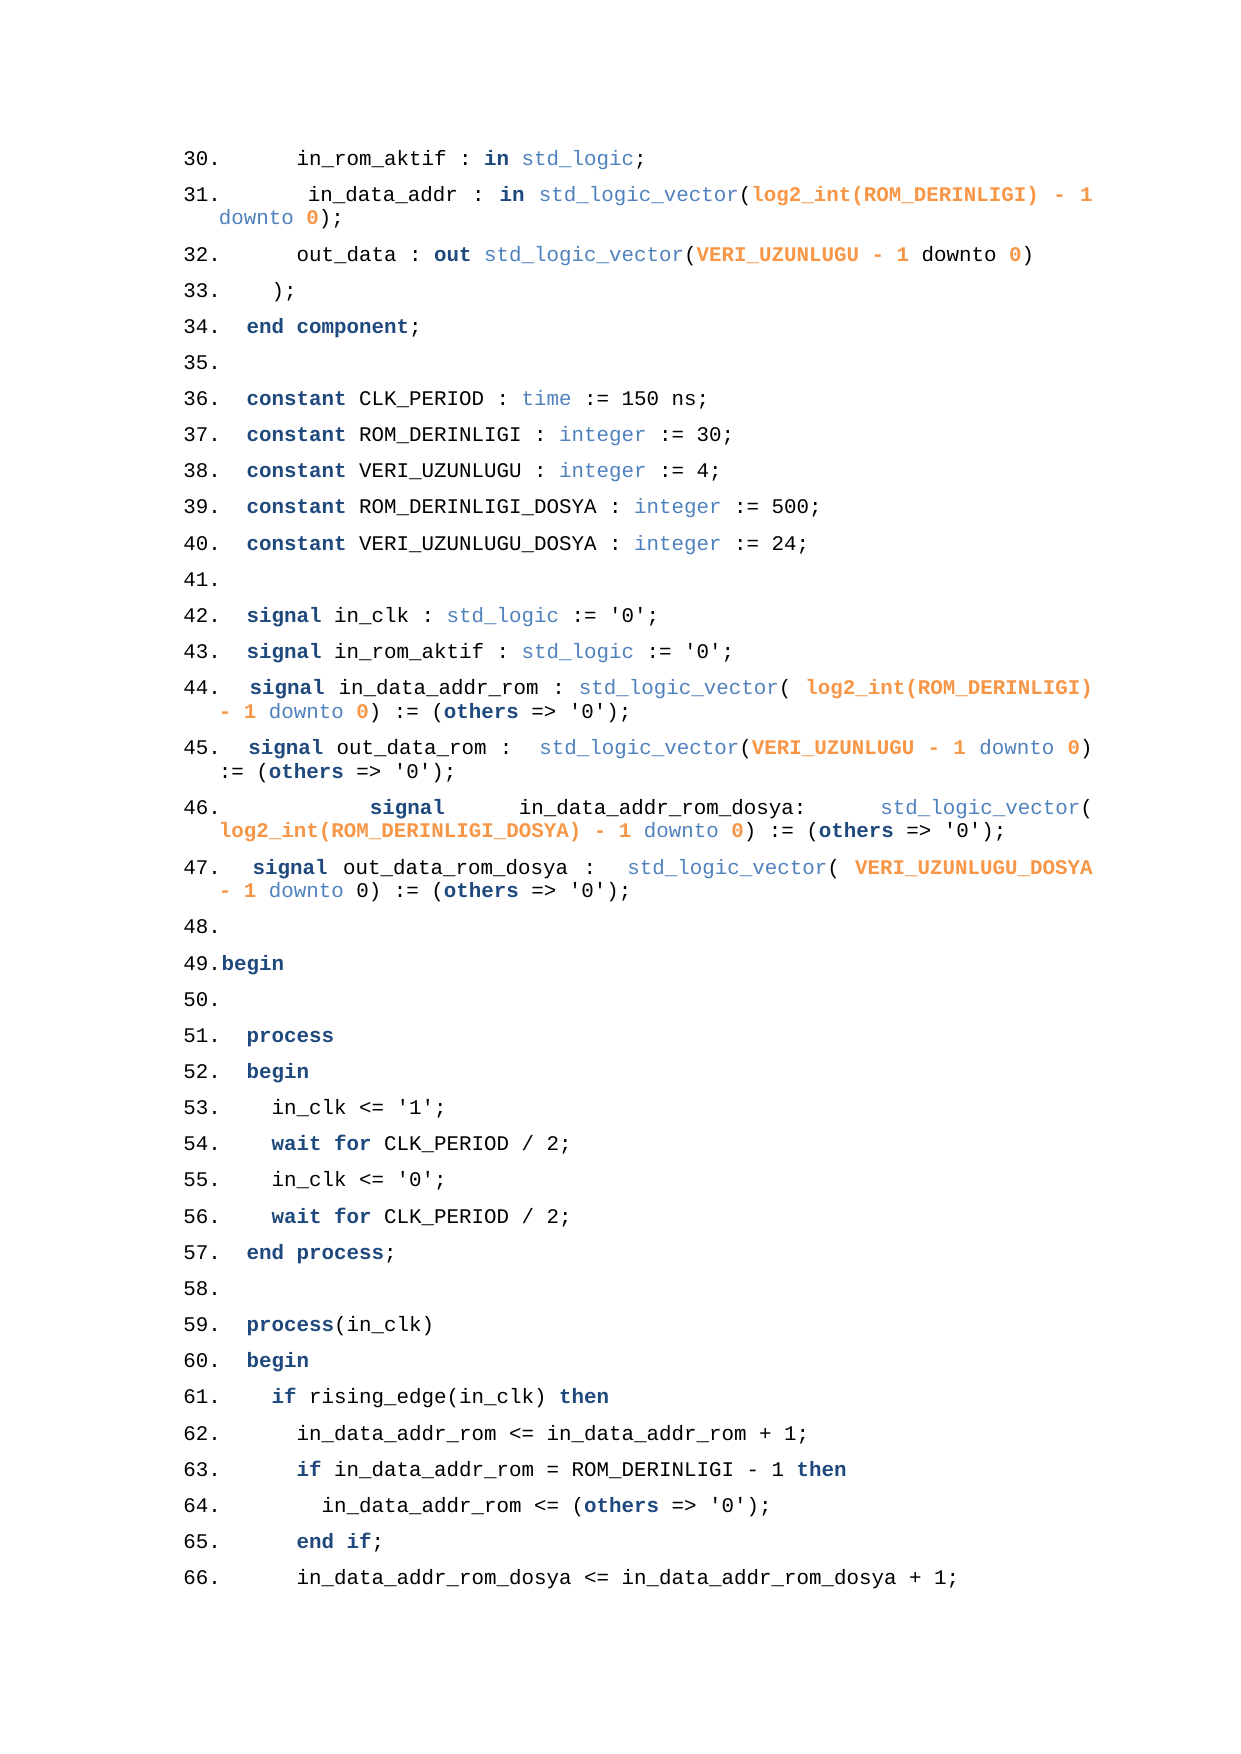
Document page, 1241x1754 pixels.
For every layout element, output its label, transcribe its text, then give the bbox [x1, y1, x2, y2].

list end process; [183, 1242, 1093, 1265]
list constant ROM_DERINLIGI : integer := 30; [183, 424, 1093, 448]
list in_clk <= '1'; [183, 1097, 1093, 1121]
list constant ROM_DERINLIGI_DOSYA : integer := 500; [183, 497, 1093, 520]
list signal out_data_rom_dosya : std_logic_vector( VERI_UZUNLUGU_DOSYA - 1 downto 0) := (others => '0'); [183, 857, 1093, 904]
list wait for CLK_PERIOD / 2; [183, 1133, 1093, 1157]
list in_data_addr_rom <= in_data_addr_rom + 1; [183, 1422, 1093, 1446]
list if in_data_addr_rom = ROM_DERINLIGI - 1 then [183, 1459, 1093, 1482]
list in_data_addr_rom_dosya <= in_data_addr_rom_dosya + 1; [183, 1567, 1093, 1591]
list end component; [183, 316, 1093, 339]
list ); [183, 280, 1093, 303]
list constant CLK_PERIOD : time := 150 ns; [183, 388, 1093, 412]
list in_clk <= '0'; [183, 1169, 1093, 1193]
list constant VERI_UZUNLUGU_DOSYA : integer := 24; [183, 533, 1093, 556]
list signal in_clk : std_logic := '0'; [183, 605, 1093, 629]
list signal in_data_addr_rom_dosya: std_logic_vector( log2_int(ROM_DERINLIGI_DOSYA) - 1 downto 0) := (others => '0'); [183, 797, 1093, 844]
list in_data_addr_rom <= (others => '0'); [183, 1495, 1093, 1518]
list out_data : out std_logic_vector(VERI_UZUNLUGU - 1 downto 0) [183, 243, 1093, 267]
list if rising_edge(in_clk) then [183, 1386, 1093, 1410]
list in_data_addr : in std_logic_vector(log2_int(ROM_DERINLIGI) - 1 downto 0); [183, 184, 1093, 231]
list wait for CLK_PERIOD / 2; [183, 1206, 1093, 1229]
list begin [183, 1350, 1093, 1374]
list end if; [183, 1531, 1093, 1554]
list begin [183, 1061, 1093, 1085]
list constant VERI_UZUNLUGU : integer := 4; [183, 460, 1093, 484]
list in_rom_aktif : in std_logic; [183, 148, 1093, 171]
list process [183, 1025, 1093, 1048]
list signal in_rom_aktif : std_logic := '0'; [183, 641, 1093, 665]
list signal out_data_rom : std_logic_vector(VERI_UZUNLUGU - 1 downto 0) := (others => '0'); [183, 737, 1093, 784]
list signal in_data_addr_rom : std_logic_vector( log2_int(ROM_DERINLIGI) - 1 downto 0) := (others => '0'); [183, 677, 1093, 724]
list process(in_clk) [183, 1314, 1093, 1338]
list begin [183, 953, 1093, 976]
